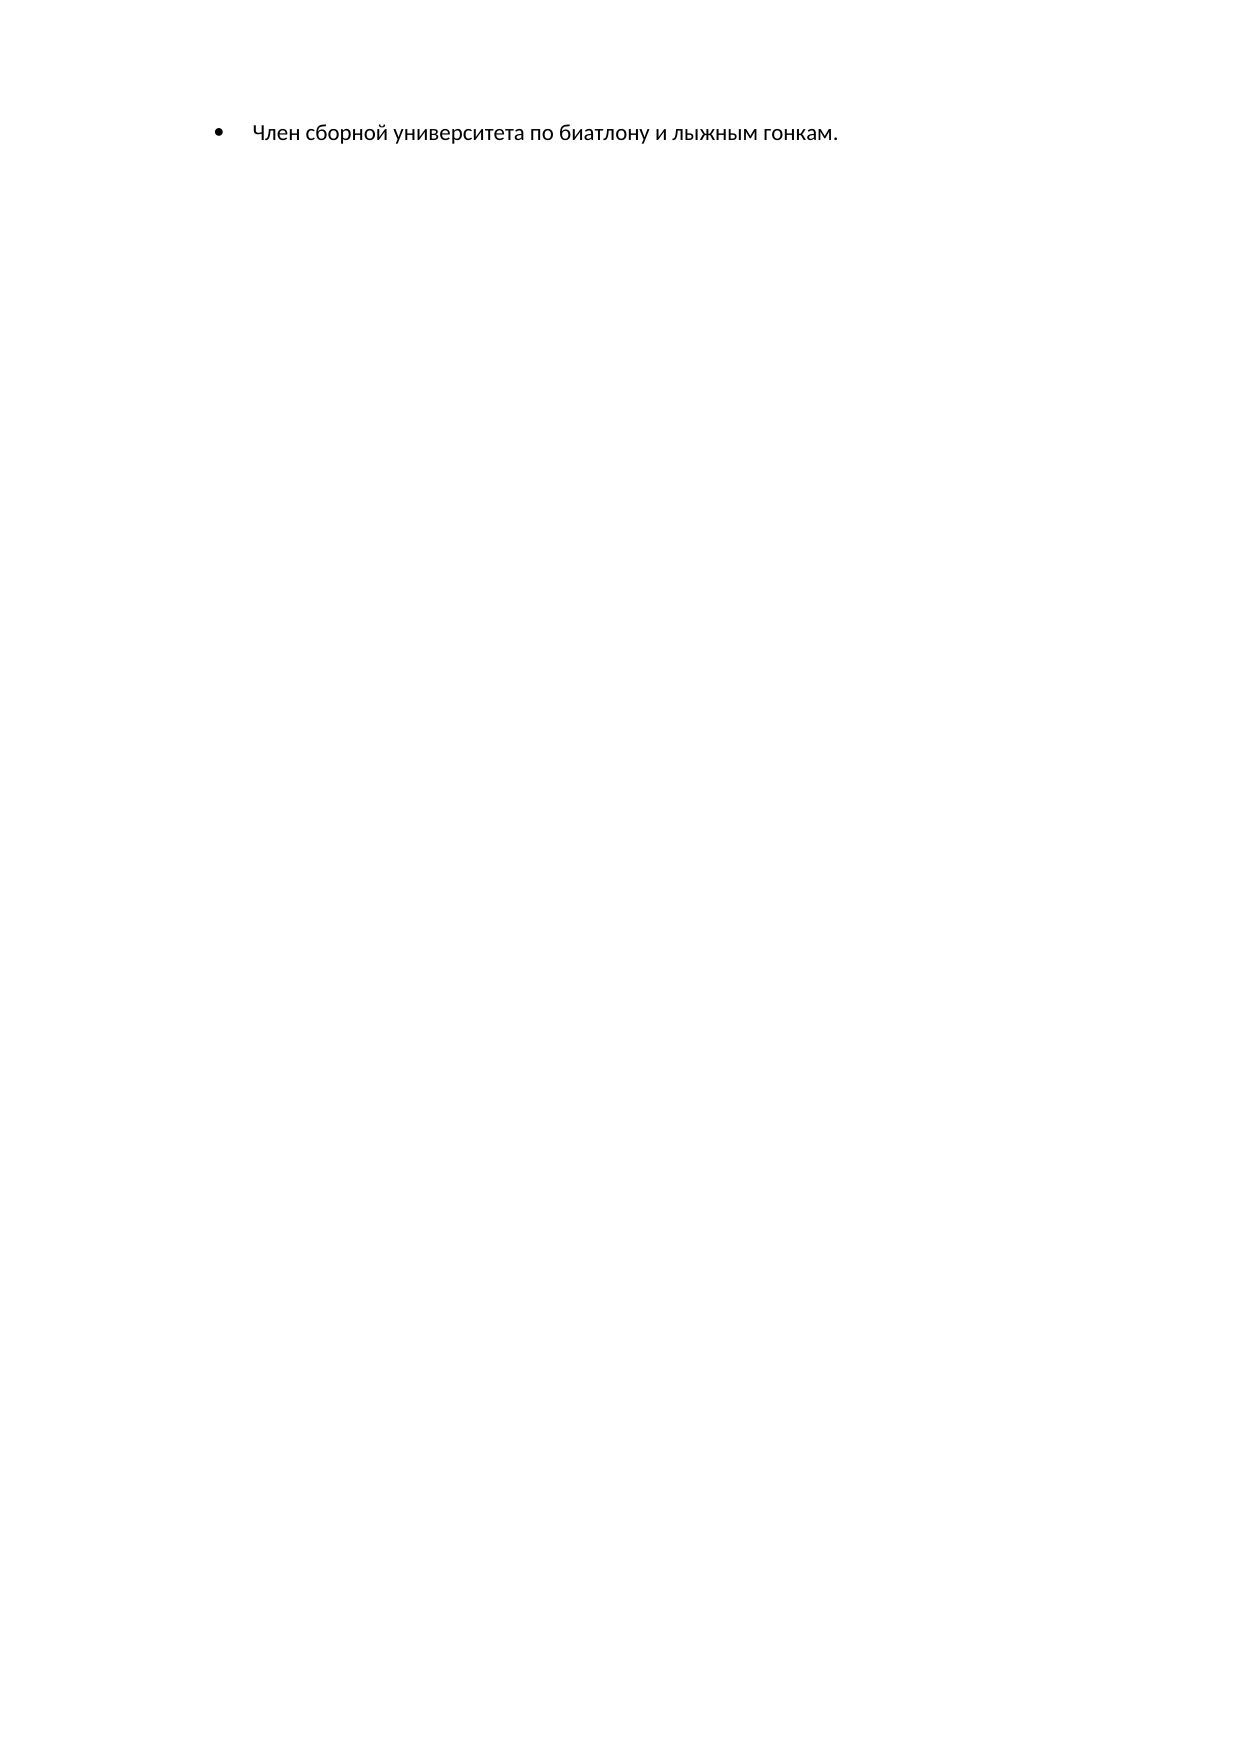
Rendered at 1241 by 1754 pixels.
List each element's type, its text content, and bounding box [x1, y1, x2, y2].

list Член сборной университета по биатлону и лыжным гонкам. [215, 118, 1152, 146]
